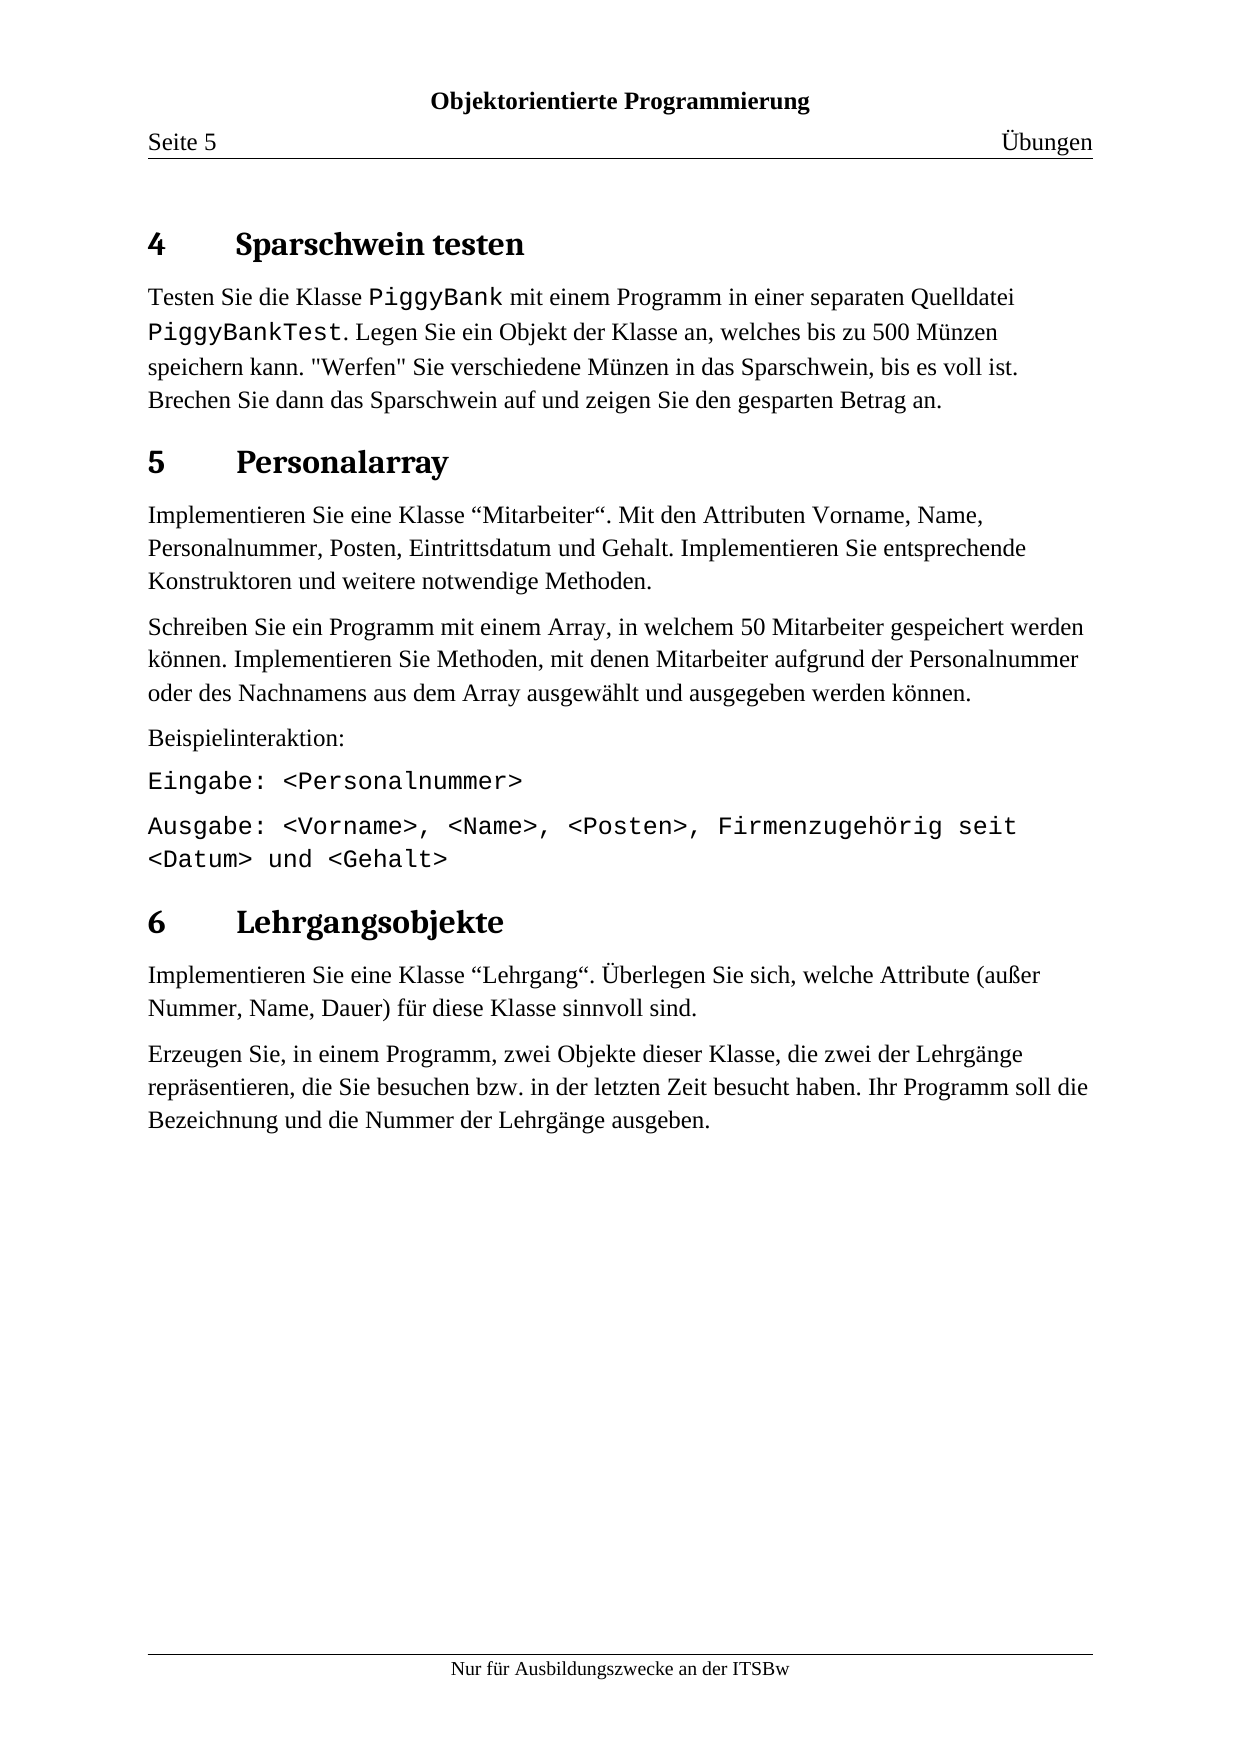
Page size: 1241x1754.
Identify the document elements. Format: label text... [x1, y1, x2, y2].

subtitle Personalarray [148, 443, 1093, 482]
text Beispielinteraktion: [148, 723, 1093, 752]
text Eingabe: <Personalnummer> [148, 769, 1093, 797]
text Implementieren Sie eine Klasse “Mitarbeiter“. Mit den Attributen Vorname, Name, Personalnummer, Posten, Eintrittsdatum und Gehalt. Implementieren Sie entsprechende Konstruktoren und weitere notwendige Methoden. [148, 500, 1093, 595]
text Implementieren Sie eine Klasse “Lehrgang“. Überlegen Sie sich, welche Attribute (außer Nummer, Name, Dauer) für diese Klasse sinnvoll sind. [148, 960, 1093, 1022]
text Testen Sie die Klasse PiggyBank mit einem Programm in einer separaten Quelldatei PiggyBankTest. Legen Sie ein Objekt der Klasse an, welches bis zu 500 Münzen speichern kann. "Werfen" Sie verschiedene Münzen in das Sparschwein, bis es voll ist. Brechen Sie dann das Sparschwein auf und zeigen Sie den gesparten Betrag an. [148, 282, 1093, 414]
subtitle Lehrgangsobjekte [148, 904, 1093, 942]
text Ausgabe: <Vorname>, <Name>, <Posten>, Firmenzugehörig seit <Datum> und <Gehalt> [148, 814, 1093, 874]
text Erzeugen Sie, in einem Programm, zwei Objekte dieser Klasse, die zwei der Lehrgänge repräsentieren, die Sie besuchen bzw. in der letzten Zeit besucht haben. Ihr Programm soll die Bezeichnung und die Nummer der Lehrgänge ausgeben. [148, 1039, 1093, 1133]
text Schreiben Sie ein Programm mit einem Array, in welchem 50 Mitarbeiter gespeichert werden können. Implementieren Sie Methoden, mit denen Mitarbeiter aufgrund der Personalnummer oder des Nachnamens aus dem Array ausgewählt und ausgegeben werden können. [148, 612, 1093, 706]
subtitle Sparschwein testen [148, 226, 1093, 264]
